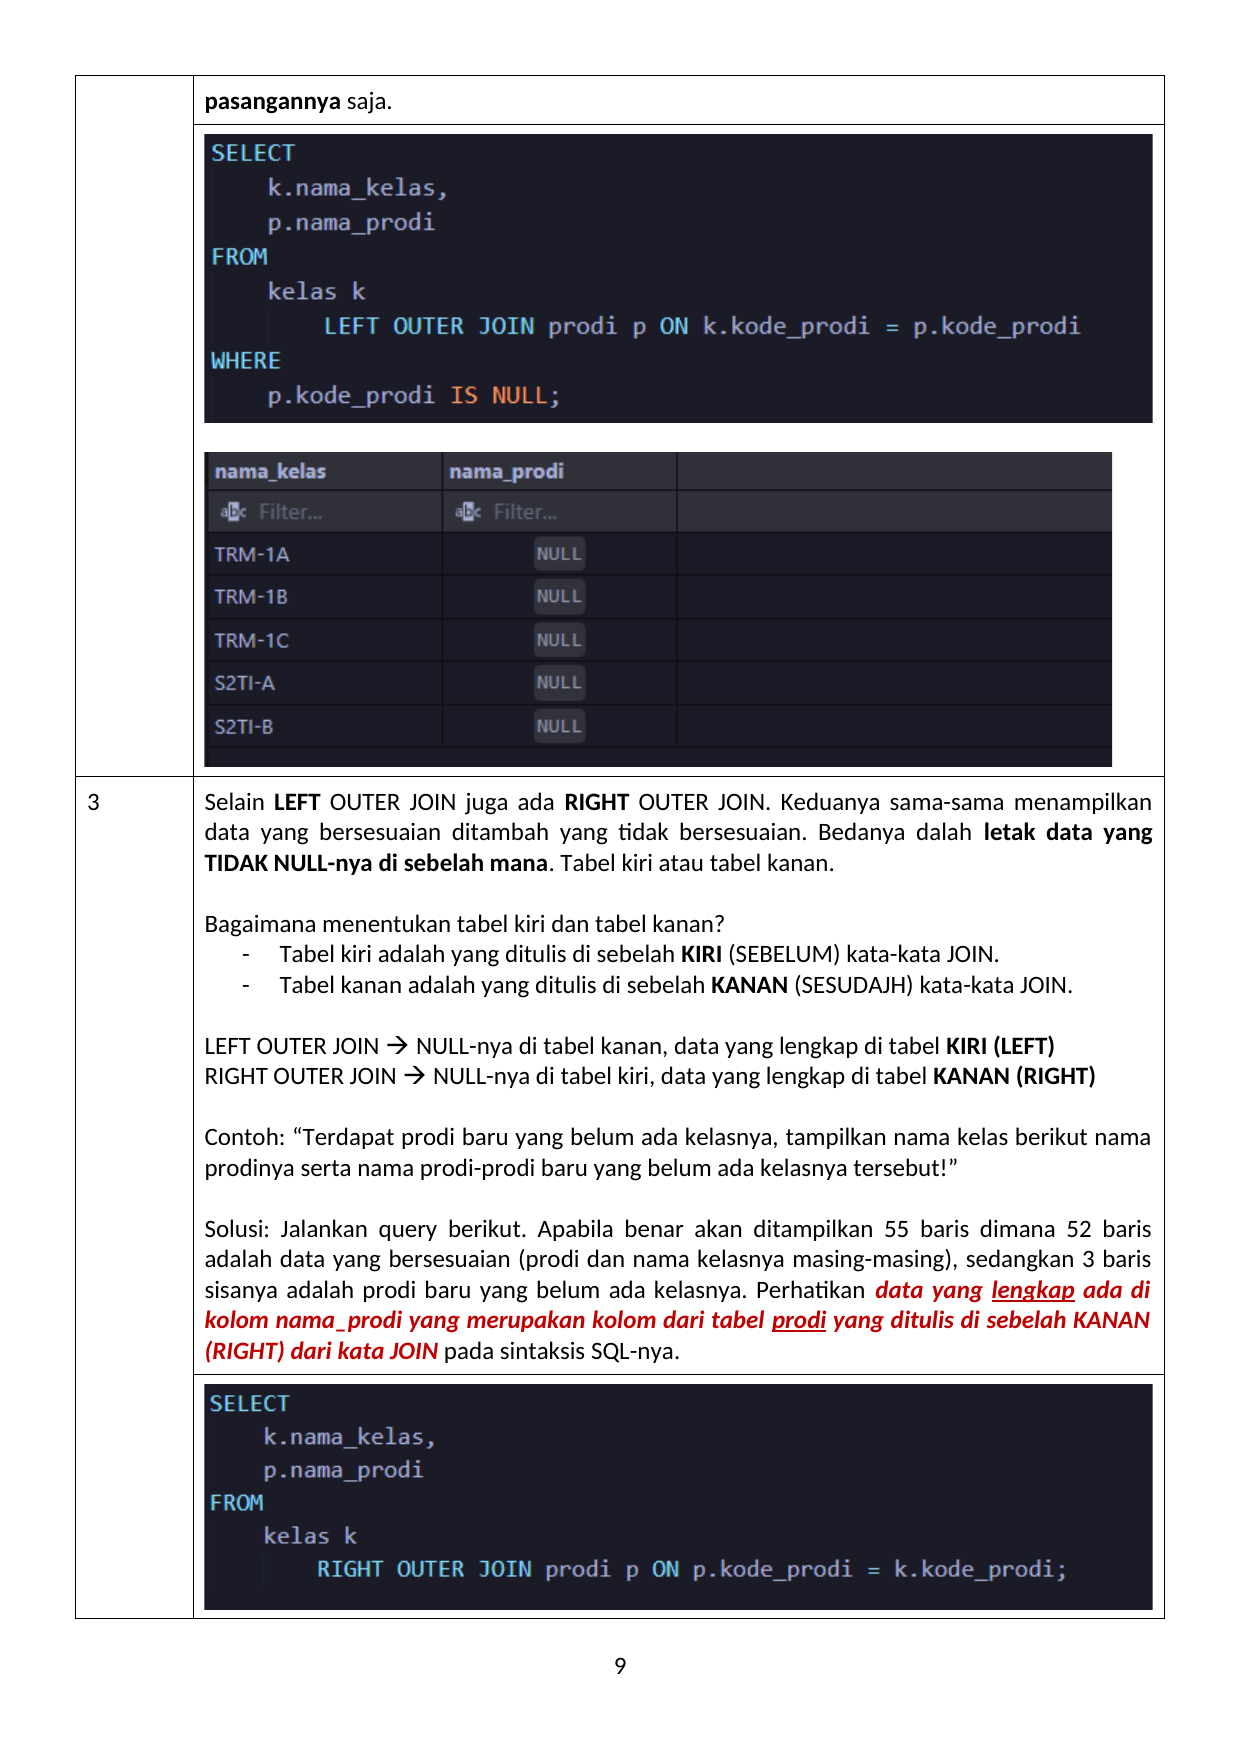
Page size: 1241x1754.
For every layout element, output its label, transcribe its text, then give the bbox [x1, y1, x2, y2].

table_cell [194, 1375, 1164, 1618]
picture [204, 1384, 1153, 1610]
table_cell [194, 125, 1164, 776]
picture [204, 134, 1153, 423]
table_cell 3 [76, 777, 193, 1618]
table_cell 2 [76, 76, 193, 776]
table_cell Selain LEFT OUTER JOIN juga ada RIGHT OUTER JOIN. Keduanya sama-sama menampilkan data yang bersesuaian ditambah yang tidak bersesuaian. Bedanya dalah letak data yang TIDAK NULL-nya di sebelah mana. Tabel kiri atau tabel kanan. Bagaimana menentukan tabel kiri dan tabel kanan? Tabel kiri adalah yang ditulis di sebelah KIRI (SEBELUM) kata-kata JOIN. Tabel kanan adalah yang ditulis di sebelah KANAN (SESUDAJH) kata-kata JOIN. LEFT OUTER JOIN NULL-nya di tabel kanan, data yang lengkap di tabel KIRI (LEFT) RIGHT OUTER JOIN NULL-nya di tabel kiri, data yang lengkap di tabel KANAN (RIGHT) Contoh: “Terdapat prodi baru yang belum ada kelasnya, tampilkan nama kelas berikut nama prodinya serta nama prodi-prodi baru yang belum ada kelasnya tersebut!” Solusi: Jalankan query berikut. Apabila benar akan ditampilkan 55 baris dimana 52 baris adalah data yang bersesuaian (prodi dan nama kelasnya masing-masing), sedangkan 3 baris sisanya adalah prodi baru yang belum ada kelasnya. Perhatikan data yang lengkap ada di kolom nama_prodi yang merupakan kolom dari tabel prodi yang ditulis di sebelah KANAN (RIGHT) dari kata JOIN pada sintaksis SQL-nya. [194, 777, 1164, 1374]
picture [204, 452, 1113, 767]
